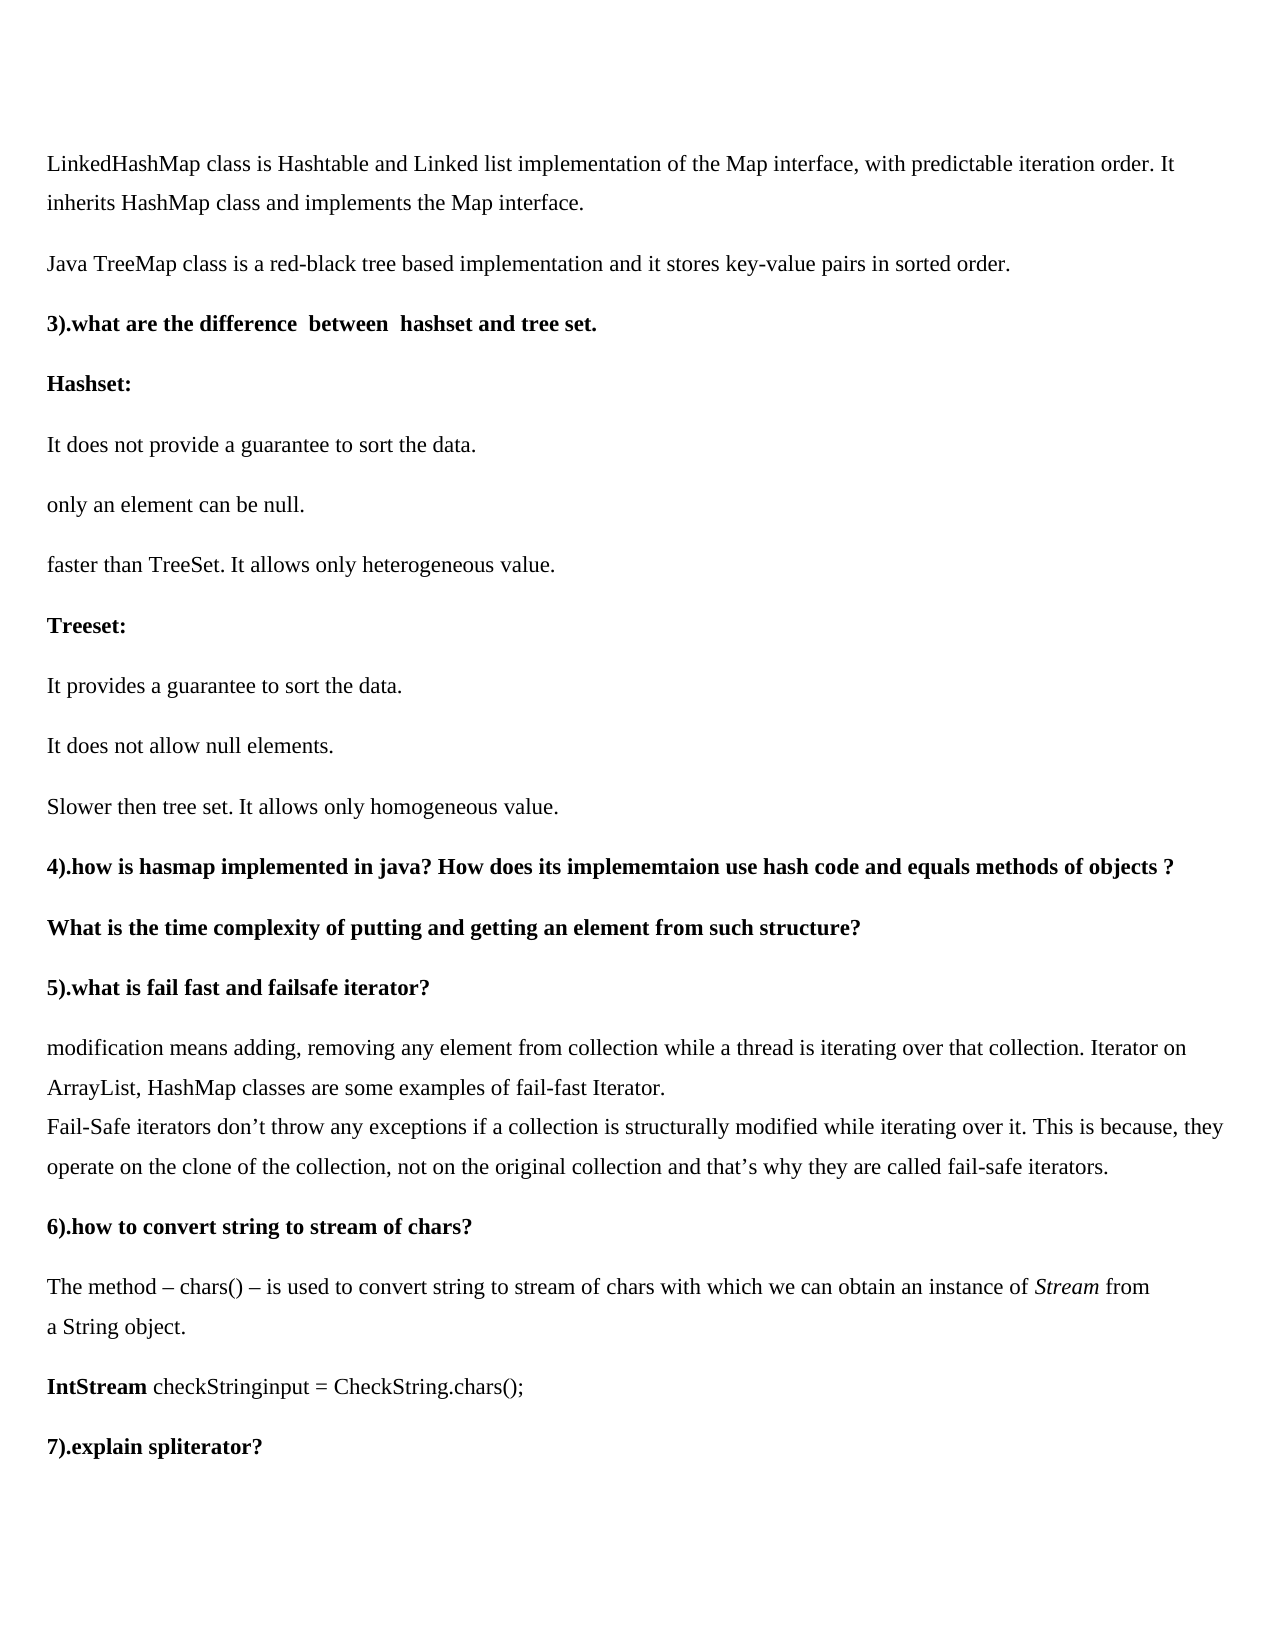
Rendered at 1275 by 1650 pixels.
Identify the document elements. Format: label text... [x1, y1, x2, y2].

text LinkedHashMap class is Hashtable and Linked list implementation of the Map interface, with predictable iteration order. It inherits HashMap class and implements the Map interface. [47, 150, 1243, 216]
text Hashset: [47, 370, 1243, 397]
text It does not provide a guarantee to sort the data. [47, 431, 1243, 457]
text IntStream checkStringinput = CheckString.chars(); [47, 1373, 1243, 1399]
text Slower then tree set. It allows only homogeneous value. [47, 793, 1243, 819]
text 3).what are the difference between hashset and tree set. [47, 310, 1243, 336]
text 7).explain spliterator? [47, 1433, 1243, 1460]
text modification means adding, removing any element from collection while a thread is iterating over that collection. Iterator on ArrayList, HashMap classes are some examples of fail-fast Iterator. Fail-Safe iterators don’t throw any exceptions if a collection is structurally modified while iterating over it. This is because, they operate on the clone of the collection, not on the original collection and that’s why they are called fail-safe iterators. [47, 1034, 1243, 1179]
text 6).how to convert string to stream of chars? [47, 1213, 1243, 1239]
text Java TreeMap class is a red-black tree based implementation and it stores key-value pairs in sorted order. [47, 250, 1243, 276]
text It does not allow null elements. [47, 732, 1243, 759]
text 5).what is fail fast and failsafe iterator? [47, 974, 1243, 1000]
text It provides a guarantee to sort the data. [47, 672, 1243, 698]
text What is the time complexity of putting and getting an element from such structure? [47, 914, 1243, 940]
text only an element can be null. [47, 491, 1243, 517]
text 4).how is hasmap implemented in java? How does its implememtaion use hash code and equals methods of objects ? [47, 853, 1243, 880]
text faster than TreeSet. It allows only heterogeneous value. [47, 551, 1243, 578]
text Treeset: [47, 612, 1243, 638]
text The method – chars() – is used to convert string to stream of chars with which we can obtain an instance of Stream from a String object. [47, 1273, 1243, 1339]
